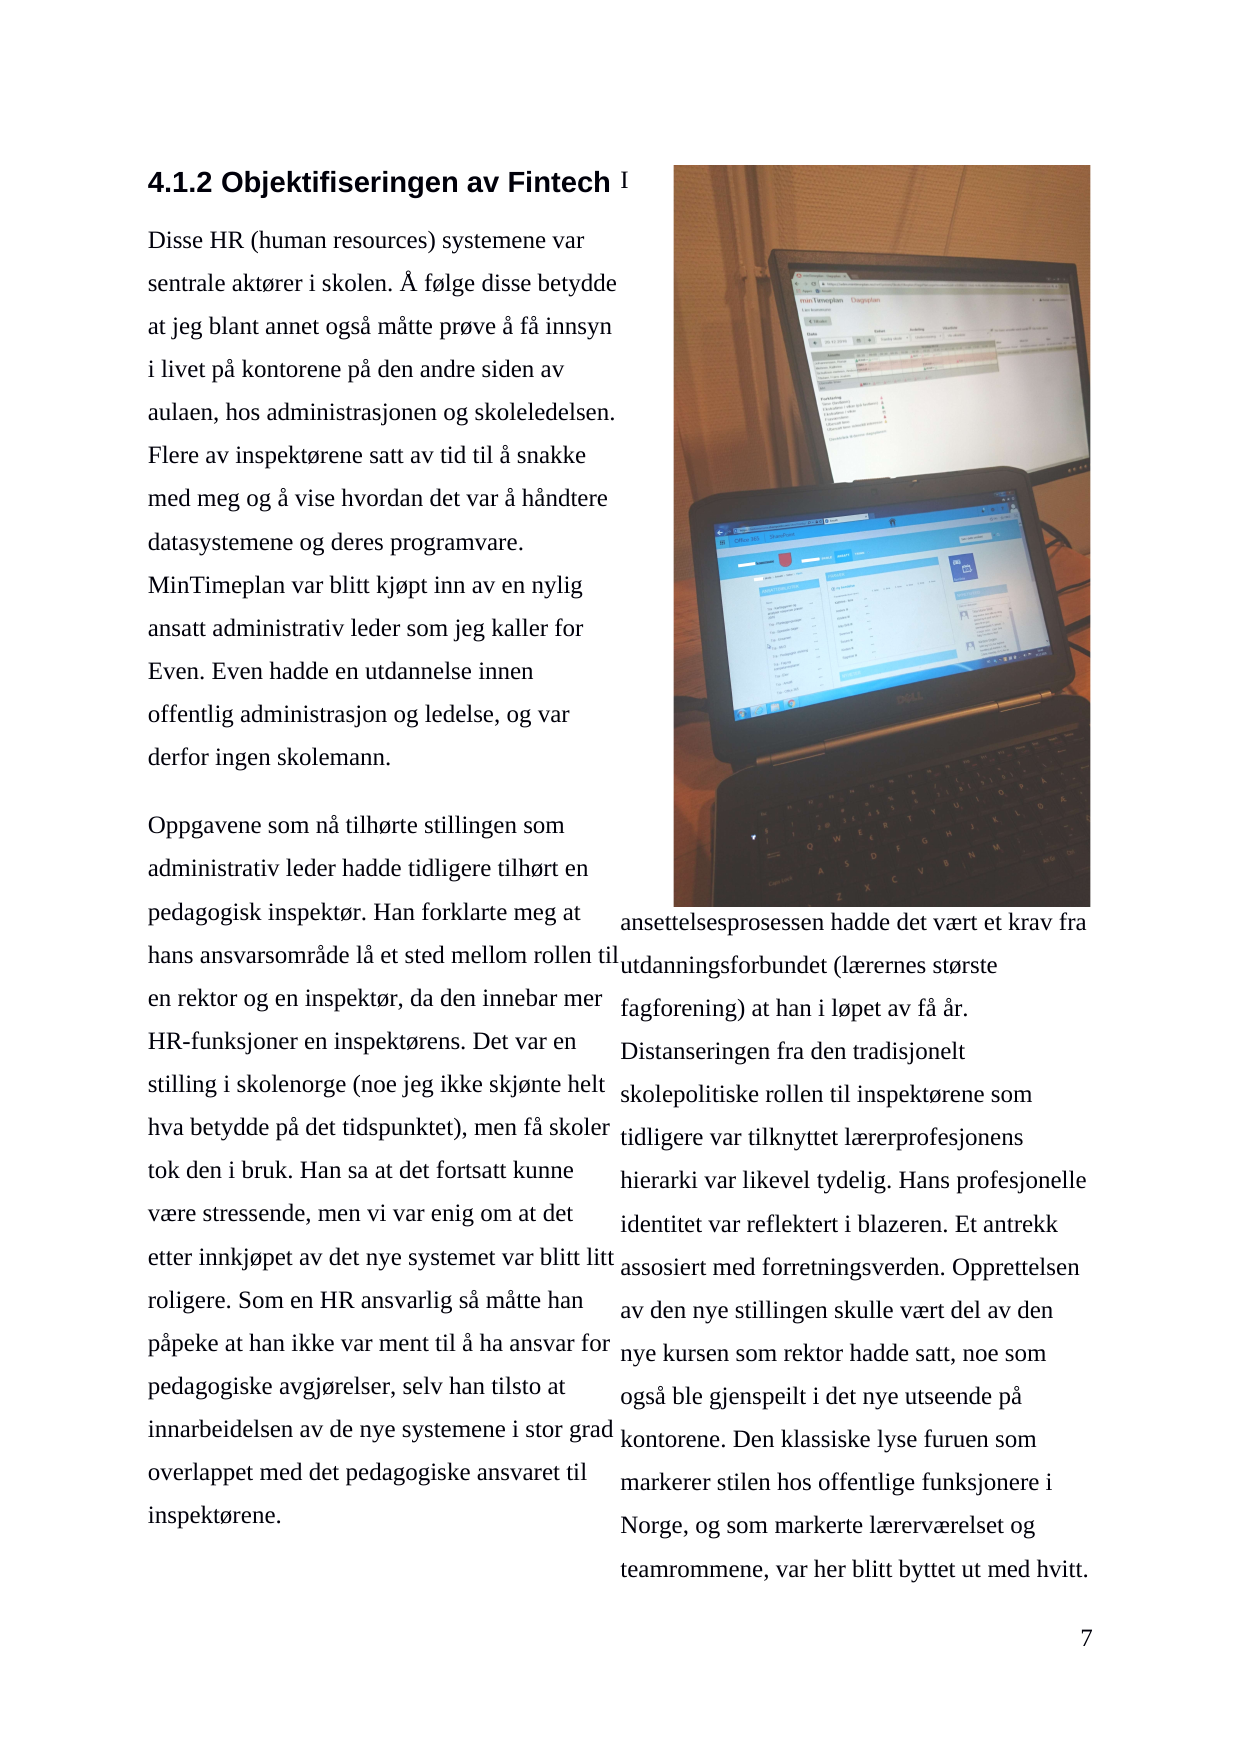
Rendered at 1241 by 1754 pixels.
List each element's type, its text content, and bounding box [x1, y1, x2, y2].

text Disse HR (human resources) systemene var sentrale aktører i skolen. Å følge disse betydde at jeg blant annet også måtte prøve å få innsyn i livet på kontorene på den andre siden av aulaen, hos administrasjonen og skoleledelsen. Flere av inspektørene satt av tid til å snakke med meg og å vise hvordan det var å håndtere datasystemene og deres programvare. MinTimeplan var blitt kjøpt inn av en nylig ansatt administrativ leder som jeg kaller for Even. Even hadde en utdannelse innen offentlig administrasjon og ledelse, og var derfor ingen skolemann. [148, 225, 620, 771]
text Oppgavene som nå tilhørte stillingen som administrativ leder hadde tidligere tilhørt en pedagogisk inspektør. Han forklarte meg at hans ansvarsområde lå et sted mellom rollen til en rektor og en inspektør, da den innebar mer HR-funksjoner en inspektørens. Det var en stilling i skolenorge (noe jeg ikke skjønte helt hva betydde på det tidspunktet), men få skoler tok den i bruk. Han sa at det fortsatt kunne være stressende, men vi var enig om at det etter innkjøpet av det nye systemet var blitt litt roligere. Som en HR ansvarlig så måtte han påpeke at han ikke var ment til å ha ansvar for pedagogiske avgjørelser, selv han tilsto at innarbeidelsen av de nye systemene i stor grad overlappet med det pedagogiske ansvaret til inspektørene. [148, 810, 620, 1529]
picture [673, 165, 1091, 907]
text 4.1.2 Objektifiseringen av Fintech [148, 165, 620, 199]
